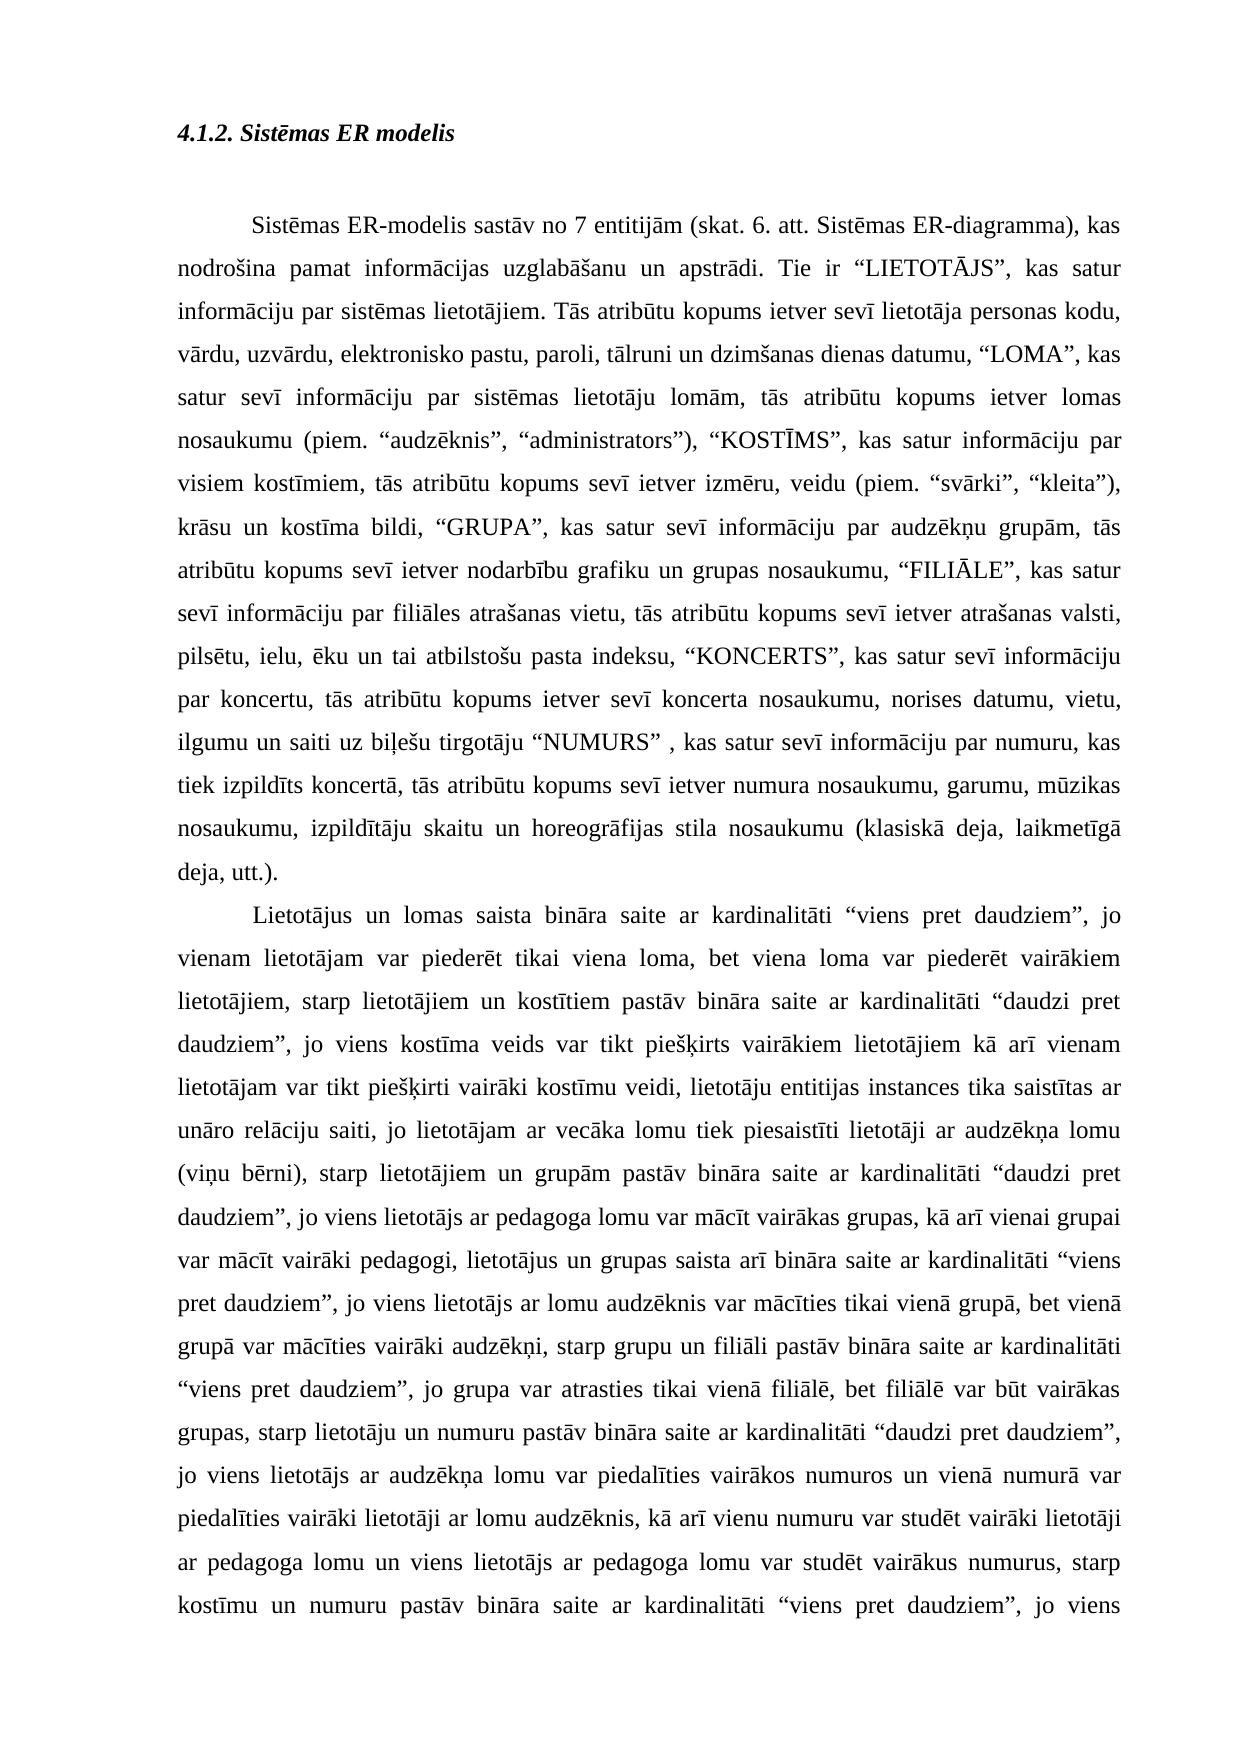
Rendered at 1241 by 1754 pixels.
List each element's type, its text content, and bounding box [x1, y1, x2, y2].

text 4.1.2. Sistēmas ER modelis [177, 118, 1122, 147]
text Sistēmas ER-modelis sastāv no 7 entitijām (skat. 6. att. Sistēmas ER-diagramma), kas nodrošina pamat informācijas uzglabāšanu un apstrādi. Tie ir “LIETOTĀJS”, kas satur informāciju par sistēmas lietotājiem. Tās atribūtu kopums ietver sevī lietotāja personas kodu, vārdu, uzvārdu, elektronisko pastu, paroli, tālruni un dzimšanas dienas datumu, “LOMA”, kas satur sevī informāciju par sistēmas lietotāju lomām, tās atribūtu kopums ietver lomas nosaukumu (piem. “audzēknis”, “administrators”), “KOSTĪMS”, kas satur informāciju par visiem kostīmiem, tās atribūtu kopums sevī ietver izmēru, veidu (piem. “svārki”, “kleita”), krāsu un kostīma bildi, “GRUPA”, kas satur sevī informāciju par audzēkņu grupām, tās atribūtu kopums sevī ietver nodarbību grafiku un grupas nosaukumu, “FILIĀLE”, kas satur sevī informāciju par filiāles atrašanas vietu, tās atribūtu kopums sevī ietver atrašanas valsti, pilsētu, ielu, ēku un tai atbilstošu pasta indeksu, “KONCERTS”, kas satur sevī informāciju par koncertu, tās atribūtu kopums ietver sevī koncerta nosaukumu, norises datumu, vietu, ilgumu un saiti uz biļešu tirgotāju “NUMURS” , kas satur sevī informāciju par numuru, kas tiek izpildīts koncertā, tās atribūtu kopums sevī ietver numura nosaukumu, garumu, mūzikas nosaukumu, izpildītāju skaitu un horeogrāfijas stila nosaukumu (klasiskā deja, laikmetīgā deja, utt.). [177, 210, 1122, 885]
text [177, 900, 1122, 1618]
